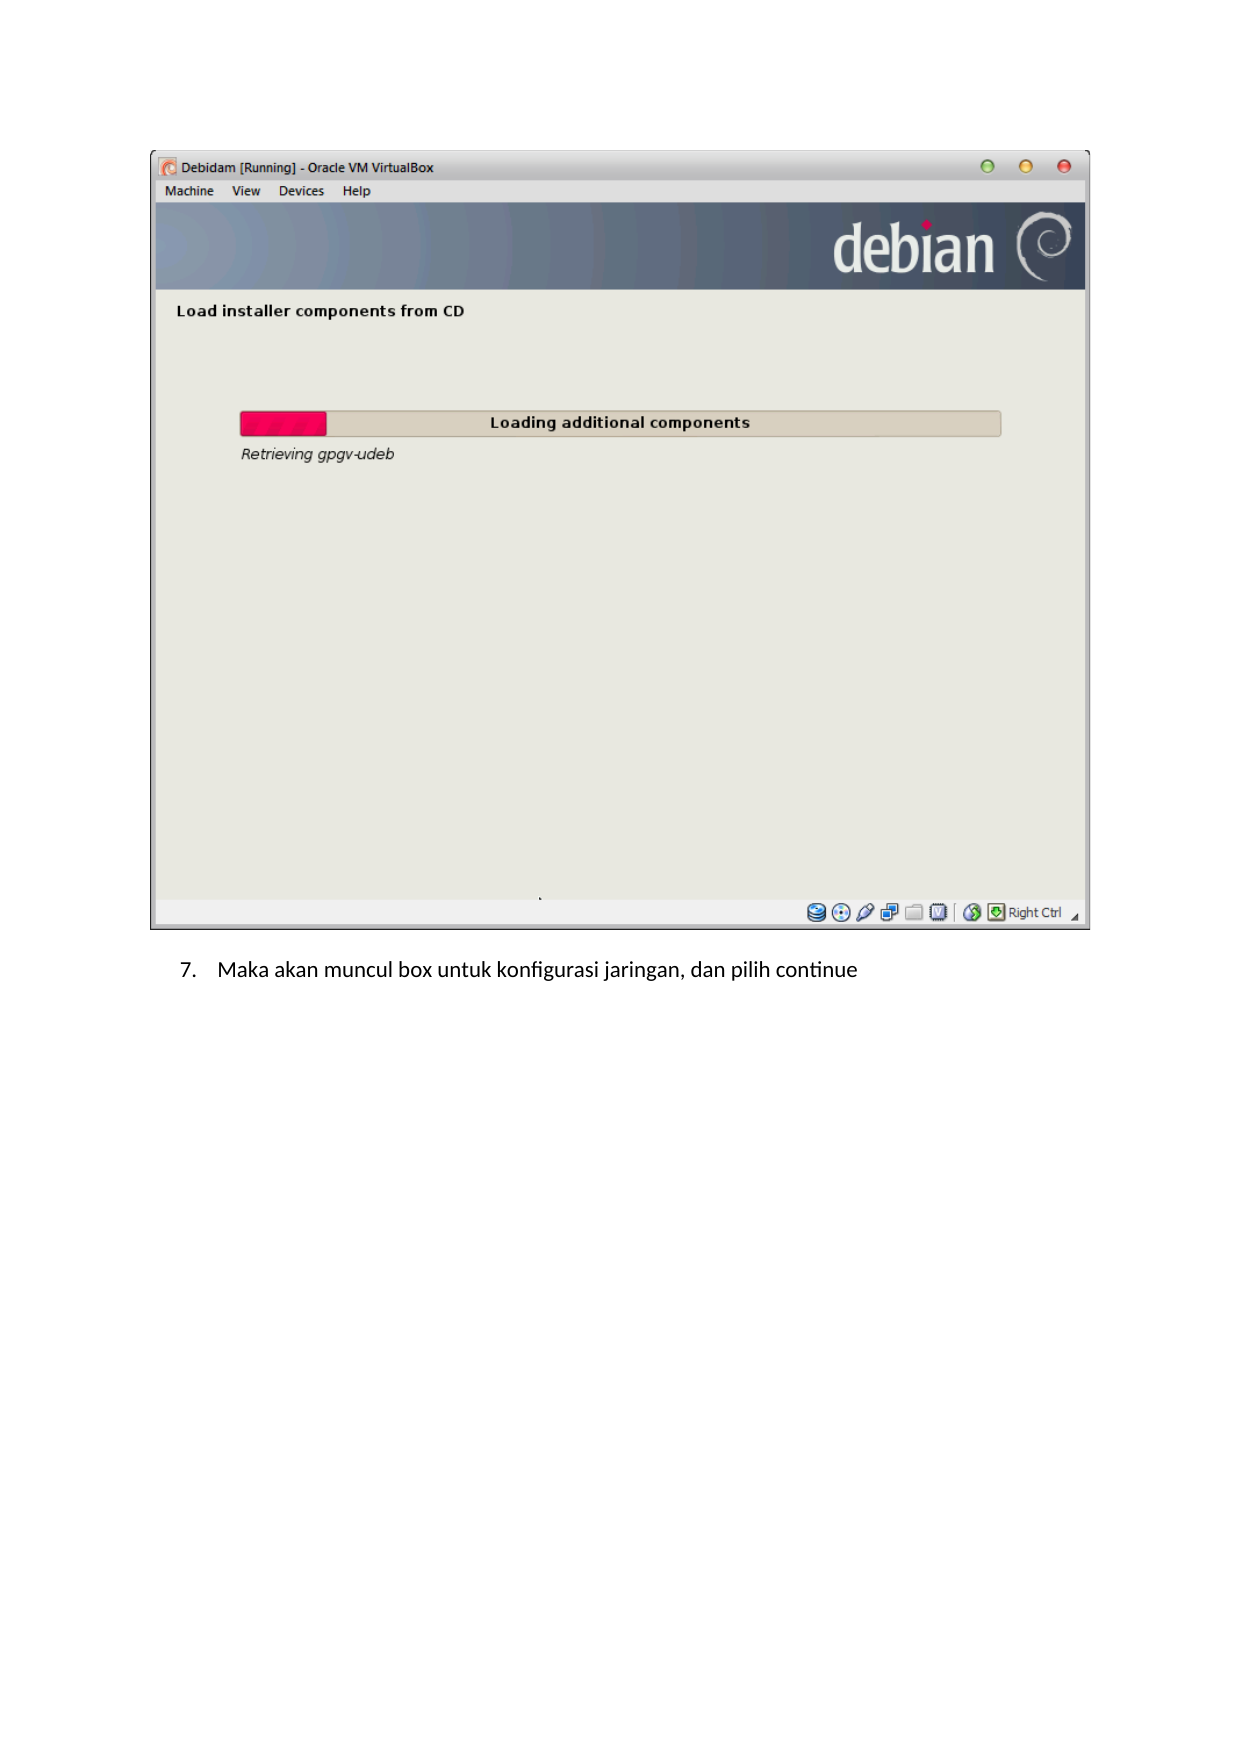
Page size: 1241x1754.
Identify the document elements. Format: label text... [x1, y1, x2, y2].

picture [150, 150, 1091, 930]
list Maka akan muncul box untuk konfigurasi jaringan, dan pilih continue [179, 955, 1090, 983]
